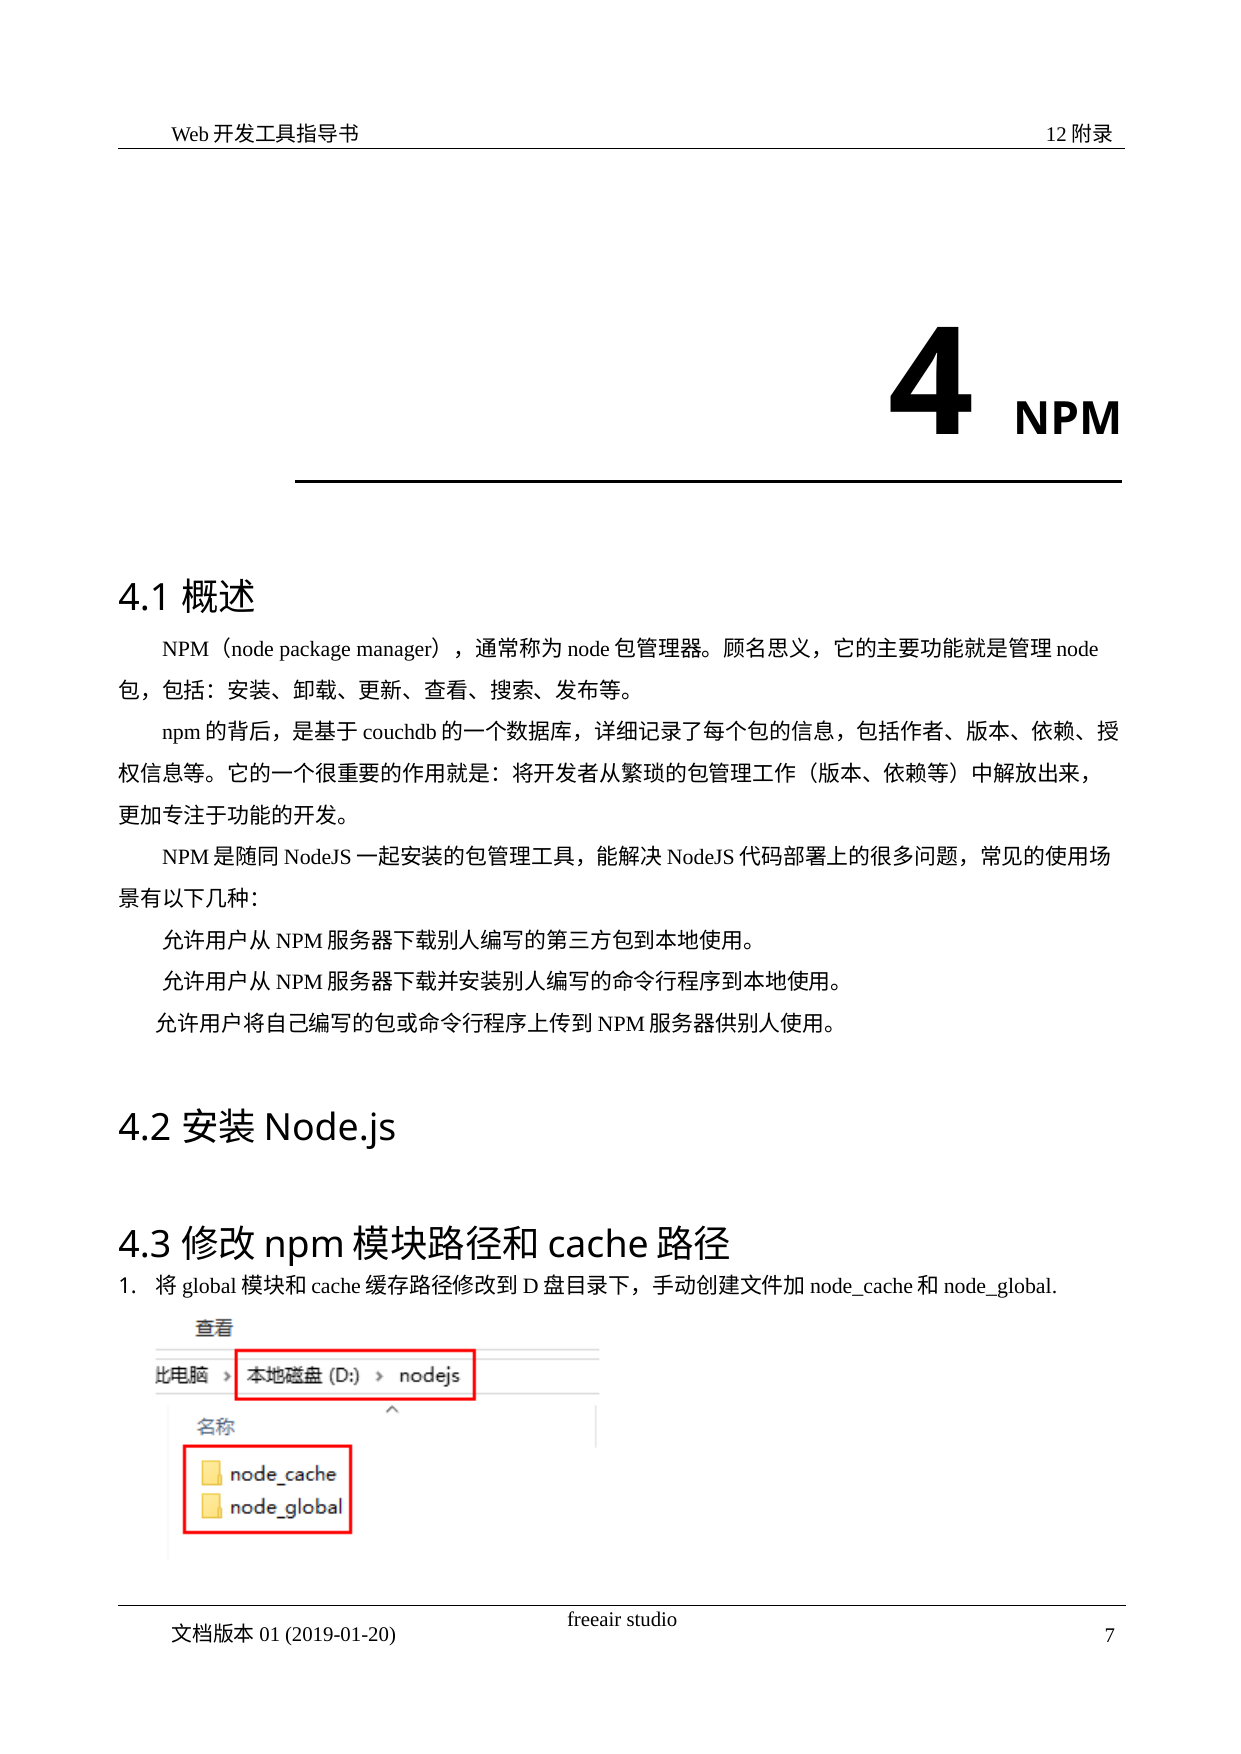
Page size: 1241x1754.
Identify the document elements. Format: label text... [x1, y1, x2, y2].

text npm的背后，是基于couchdb的一个数据库，详细记录了每个包的信息，包括作者、版本、依赖、授权信息等。它的一个很重要的作用就是：将开发者从繁琐的包管理工作（版本、依赖等）中解放出来，更加专注于功能的开发。 [118, 704, 1122, 829]
text 允许用户从NPM服务器下载别人编写的第三方包到本地使用。 [118, 913, 1122, 954]
subtitle 安装Node.js [118, 1100, 1122, 1151]
text 允许用户从NPM服务器下载并安装别人编写的命令行程序到本地使用。 [118, 954, 1122, 996]
subtitle 修改npm模块路径和cache路径 [118, 1214, 1122, 1268]
subtitle 概述 [118, 567, 1122, 621]
text NPM是随同NodeJS一起安装的包管理工具，能解决NodeJS代码部署上的很多问题，常见的使用场景有以下几种： [118, 829, 1122, 913]
list 将global模块和cache缓存路径修改到D盘目录下，手动创建文件加node_cache和node_global. [118, 1268, 1122, 1300]
text NPM（node package manager），通常称为node包管理器。顾名思义，它的主要功能就是管理node包，包括：安装、卸载、更新、查看、搜索、发布等。 [118, 621, 1122, 704]
picture [155, 1300, 600, 1561]
subtitle NPM [295, 274, 1122, 480]
text 允许用户将自己编写的包或命令行程序上传到NPM服务器供别人使用。 [118, 996, 1122, 1038]
